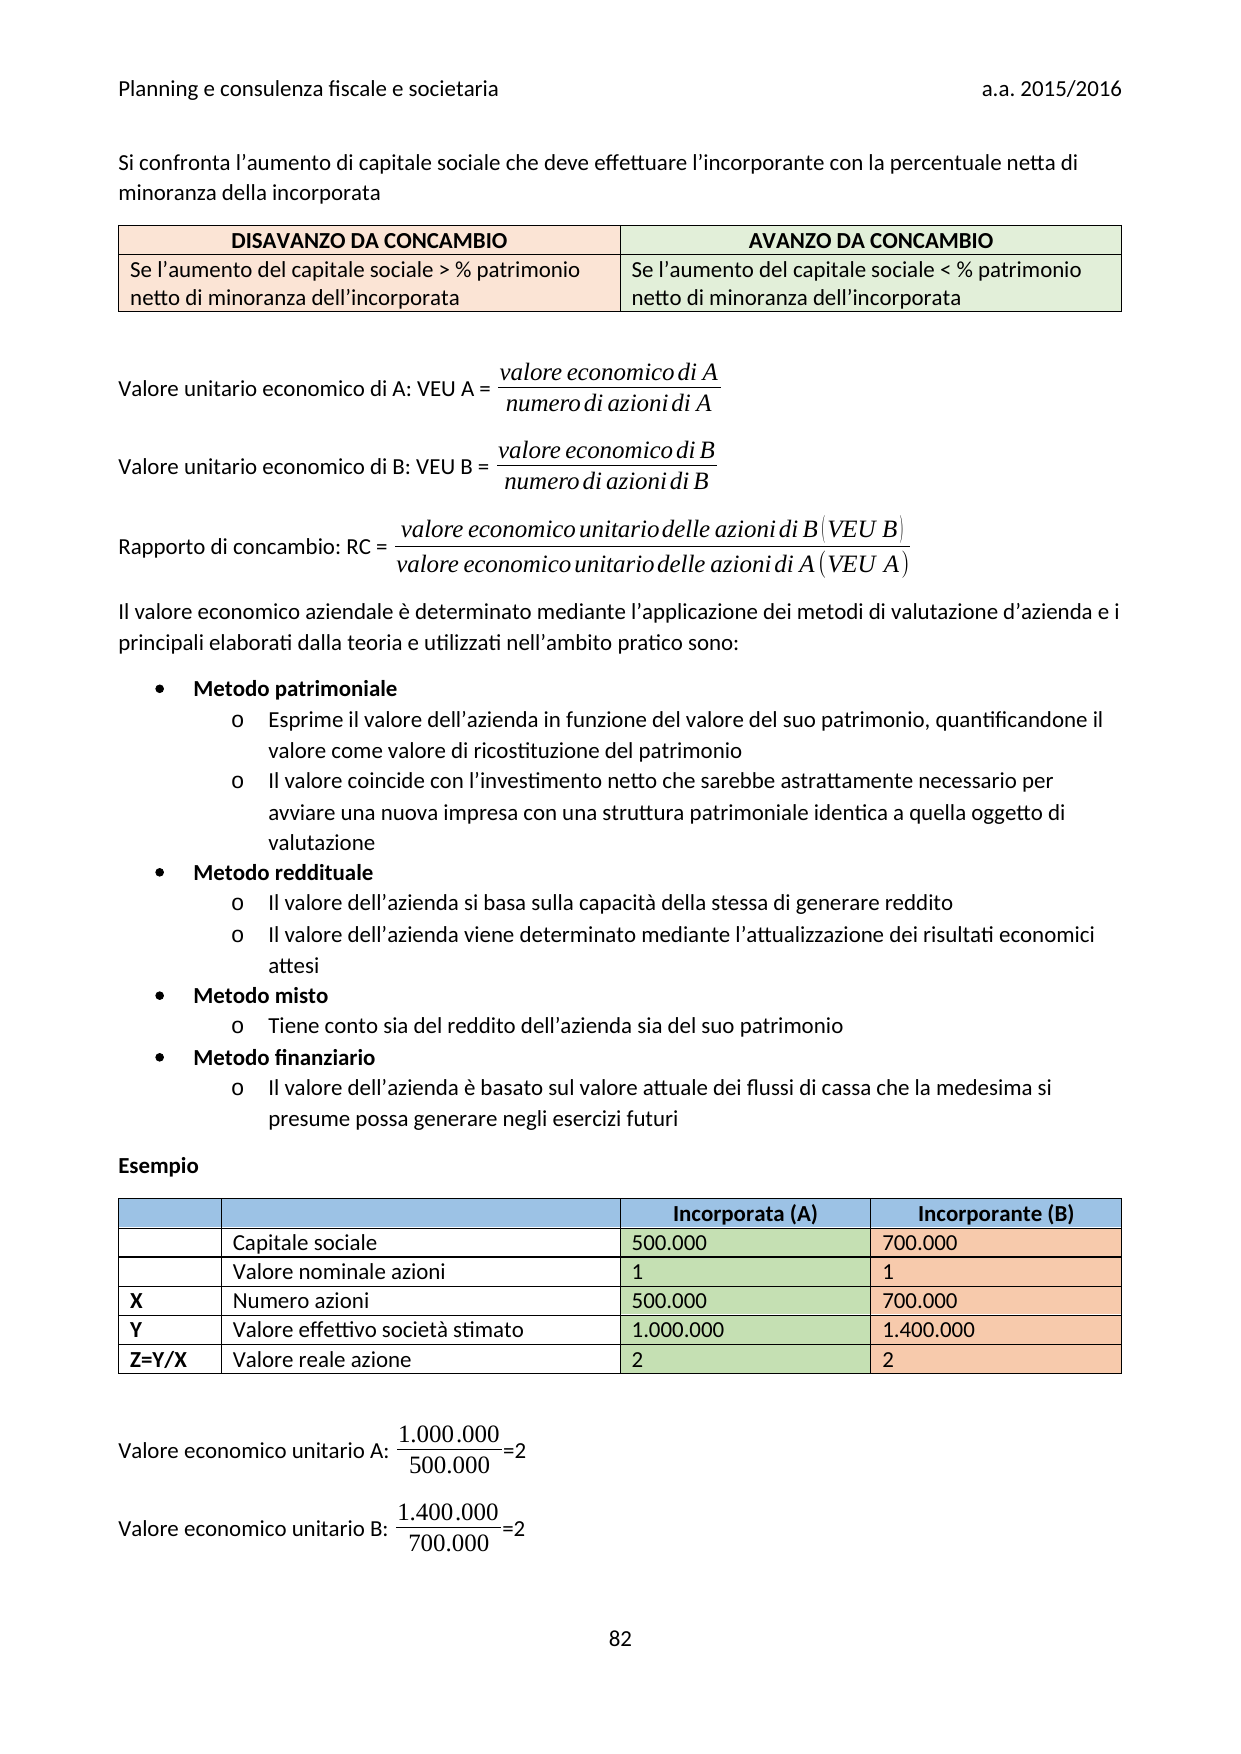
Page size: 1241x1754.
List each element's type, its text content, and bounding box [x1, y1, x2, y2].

table_cell Z=Y/X [119, 1345, 221, 1373]
table_cell 1.400.000 [871, 1316, 1121, 1344]
list Il valore dell’azienda si basa sulla capacità della stessa di generare reddito [231, 888, 1122, 917]
table_cell [119, 1229, 221, 1256]
list Il valore coincide con l’investimento netto che sarebbe astrattamente necessario per avviare una nuova impresa con una struttura patrimoniale identica a quella oggetto di valutazione [231, 766, 1122, 856]
table_header Incorporata (A) [621, 1199, 870, 1227]
table_header Incorporante (B) [871, 1199, 1121, 1227]
table_cell 700.000 [871, 1229, 1121, 1256]
table_cell 1 [871, 1258, 1121, 1286]
table_cell 1.000.000 [621, 1316, 870, 1344]
text Valore unitario economico di B: VEU B = [118, 437, 1122, 496]
table_cell Se l’aumento del capitale sociale < % patrimonio netto di minoranza dell’incorporata [621, 255, 1121, 311]
text Esempio [118, 1151, 1122, 1179]
table_cell Se l’aumento del capitale sociale > % patrimonio netto di minoranza dell’incorporata [119, 255, 620, 311]
text Valore economico unitario A: =2 [118, 1421, 1122, 1479]
list Tiene conto sia del reddito dell’azienda sia del suo patrimonio [231, 1012, 1122, 1041]
text Il valore economico aziendale è determinato mediante l’applicazione dei metodi di valutazione d’azienda e i principali elaborati dalla teoria e utilizzati nell’ambito pratico sono: [118, 597, 1122, 656]
list Metodo reddituale [156, 858, 1122, 886]
table_cell Valore reale azione [222, 1345, 620, 1373]
table_cell Capitale sociale [222, 1229, 620, 1256]
table_cell 2 [871, 1345, 1121, 1373]
text Valore unitario economico di A: VEU A = [118, 359, 1122, 418]
table_cell Valore effettivo società stimato [222, 1316, 620, 1344]
table_cell X [119, 1287, 221, 1314]
list Il valore dell’azienda viene determinato mediante l’attualizzazione dei risultati economici attesi [231, 920, 1122, 979]
text Rapporto di concambio: RC = [118, 514, 1122, 579]
table_cell 500.000 [621, 1229, 870, 1256]
list Metodo misto [156, 981, 1122, 1009]
table_cell 1 [621, 1258, 870, 1286]
text Valore economico unitario B: =2 [118, 1498, 1122, 1557]
table_cell Valore nominale azioni [222, 1258, 620, 1286]
table_cell 2 [621, 1345, 870, 1373]
table_cell 500.000 [621, 1287, 870, 1314]
list Il valore dell’azienda è basato sul valore attuale dei flussi di cassa che la medesima si presume possa generare negli esercizi futuri [231, 1073, 1122, 1133]
list Metodo finanziario [156, 1043, 1122, 1071]
table_cell Numero azioni [222, 1287, 620, 1314]
list Metodo patrimoniale [156, 674, 1122, 703]
table_header AVANZO DA CONCAMBIO [621, 226, 1121, 254]
table_cell 700.000 [871, 1287, 1121, 1314]
text Si confronta l’aumento di capitale sociale che deve effettuare l’incorporante con la percentuale netta di minoranza della incorporata [118, 148, 1122, 206]
table_header [119, 1199, 221, 1227]
table_cell Y [119, 1316, 221, 1344]
table_cell [119, 1258, 221, 1286]
table_header [222, 1199, 620, 1227]
table_header DISAVANZO DA CONCAMBIO [119, 226, 620, 254]
list Esprime il valore dell’azienda in funzione del valore del suo patrimonio, quantificandone il valore come valore di ricostituzione del patrimonio [231, 705, 1122, 764]
